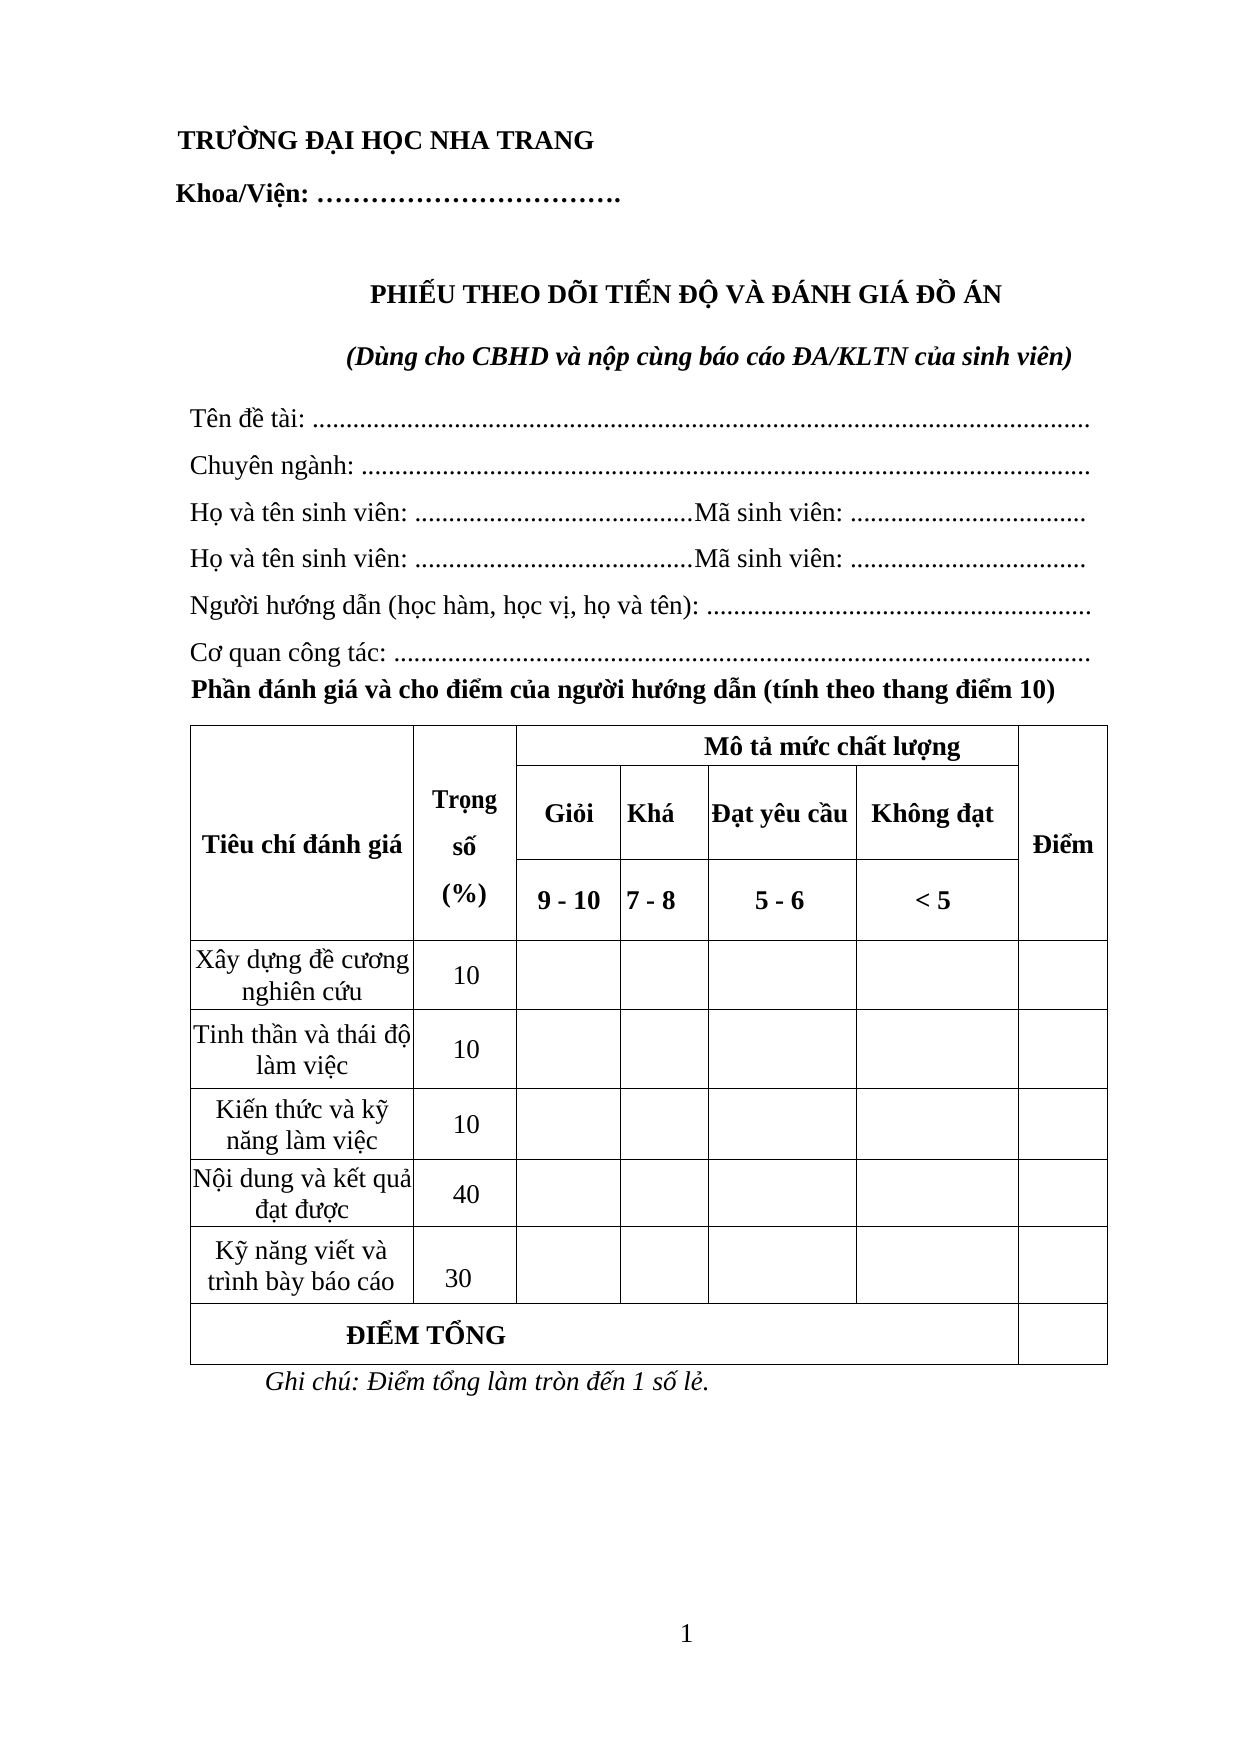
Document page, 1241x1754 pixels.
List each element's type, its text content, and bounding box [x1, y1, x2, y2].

table_cell ĐIỂM TỔNG [191, 1304, 1018, 1364]
table_cell Xây dựng đề cương nghiên cứu [191, 941, 413, 1009]
table_header Trọng số (%) [414, 726, 516, 939]
table_cell [1019, 1160, 1107, 1226]
text Phần đánh giá và cho điểm của người hướng dẫn (tính theo thang điểm 10) [191, 673, 1122, 704]
table_cell [621, 1160, 708, 1226]
table_cell [1019, 1304, 1107, 1364]
table_cell [709, 1160, 856, 1226]
table_cell 10 [414, 941, 516, 1009]
table_cell [709, 941, 856, 1009]
table_cell Tinh thần và thái độ làm việc [191, 1010, 413, 1088]
table_cell [857, 1010, 1018, 1088]
table_cell [517, 1160, 620, 1226]
table_header Mô tả mức chất lượng [517, 726, 1018, 765]
table_cell Khá [621, 766, 708, 859]
text Chuyên ngành: [189, 449, 1122, 480]
table_cell Kiến thức và kỹ năng làm việc [191, 1089, 413, 1159]
text TRƯỜNG ĐẠI HỌC NHA TRANG [177, 124, 1122, 156]
table_header Điểm [1019, 726, 1107, 939]
table_cell [621, 941, 708, 1009]
table_cell [517, 1227, 620, 1303]
table_cell 10 [414, 1089, 516, 1159]
table_cell 7 - 8 [621, 860, 708, 939]
table_cell Đạt yêu cầu [709, 766, 856, 859]
table_cell [517, 1089, 620, 1159]
table_cell [857, 1160, 1018, 1226]
text Họ và tên sinh viên: Mã sinh viên: ................................... [189, 542, 1122, 573]
text Ghi chú: Điểm tổng làm tròn đến 1 số lẻ. [189, 1365, 1122, 1397]
table_cell 30 [414, 1227, 516, 1303]
table_cell [621, 1089, 708, 1159]
table_cell < 5 [857, 860, 1018, 939]
table_cell [857, 941, 1018, 1009]
table_header Tiêu chí đánh giá [191, 726, 413, 939]
text Cơ quan công tác: [189, 636, 1122, 667]
table_cell [1019, 1089, 1107, 1159]
table_cell Nội dung và kết quả đạt được [191, 1160, 413, 1226]
text Tên đề tài: [189, 402, 1122, 433]
table_cell [1019, 1010, 1107, 1088]
table_cell [709, 1227, 856, 1303]
table_cell 10 [414, 1010, 516, 1088]
table_cell 9 - 10 [517, 860, 620, 939]
table_cell Không đạt [857, 766, 1018, 859]
text Người hướng dẫn (học hàm, học vị, họ và tên): [189, 589, 1122, 620]
text Họ và tên sinh viên: Mã sinh viên: ................................... [189, 496, 1122, 527]
table_cell [621, 1010, 708, 1088]
table_cell Giỏi [517, 766, 620, 859]
table_cell [1019, 941, 1107, 1009]
text PHIẾU THEO DÕI TIẾN ĐỘ VÀ ĐÁNH GIÁ ĐỒ ÁN [175, 278, 1122, 309]
table_cell Kỹ năng viết và trình bày báo cáo [191, 1227, 413, 1303]
table_cell 40 [414, 1160, 516, 1226]
table_cell [517, 941, 620, 1009]
table_cell [857, 1227, 1018, 1303]
text Khoa/Viện: ……………………………. [175, 177, 1122, 208]
table_cell 5 - 6 [709, 860, 856, 939]
table_cell [621, 1227, 708, 1303]
table_cell [709, 1089, 856, 1159]
table_cell [1019, 1227, 1107, 1303]
table_cell [517, 1010, 620, 1088]
table_cell [709, 1010, 856, 1088]
text (Dùng cho CBHD và nộp cùng báo cáo ĐA/KLTN của sinh viên) [271, 340, 1122, 371]
table_cell [857, 1089, 1018, 1159]
